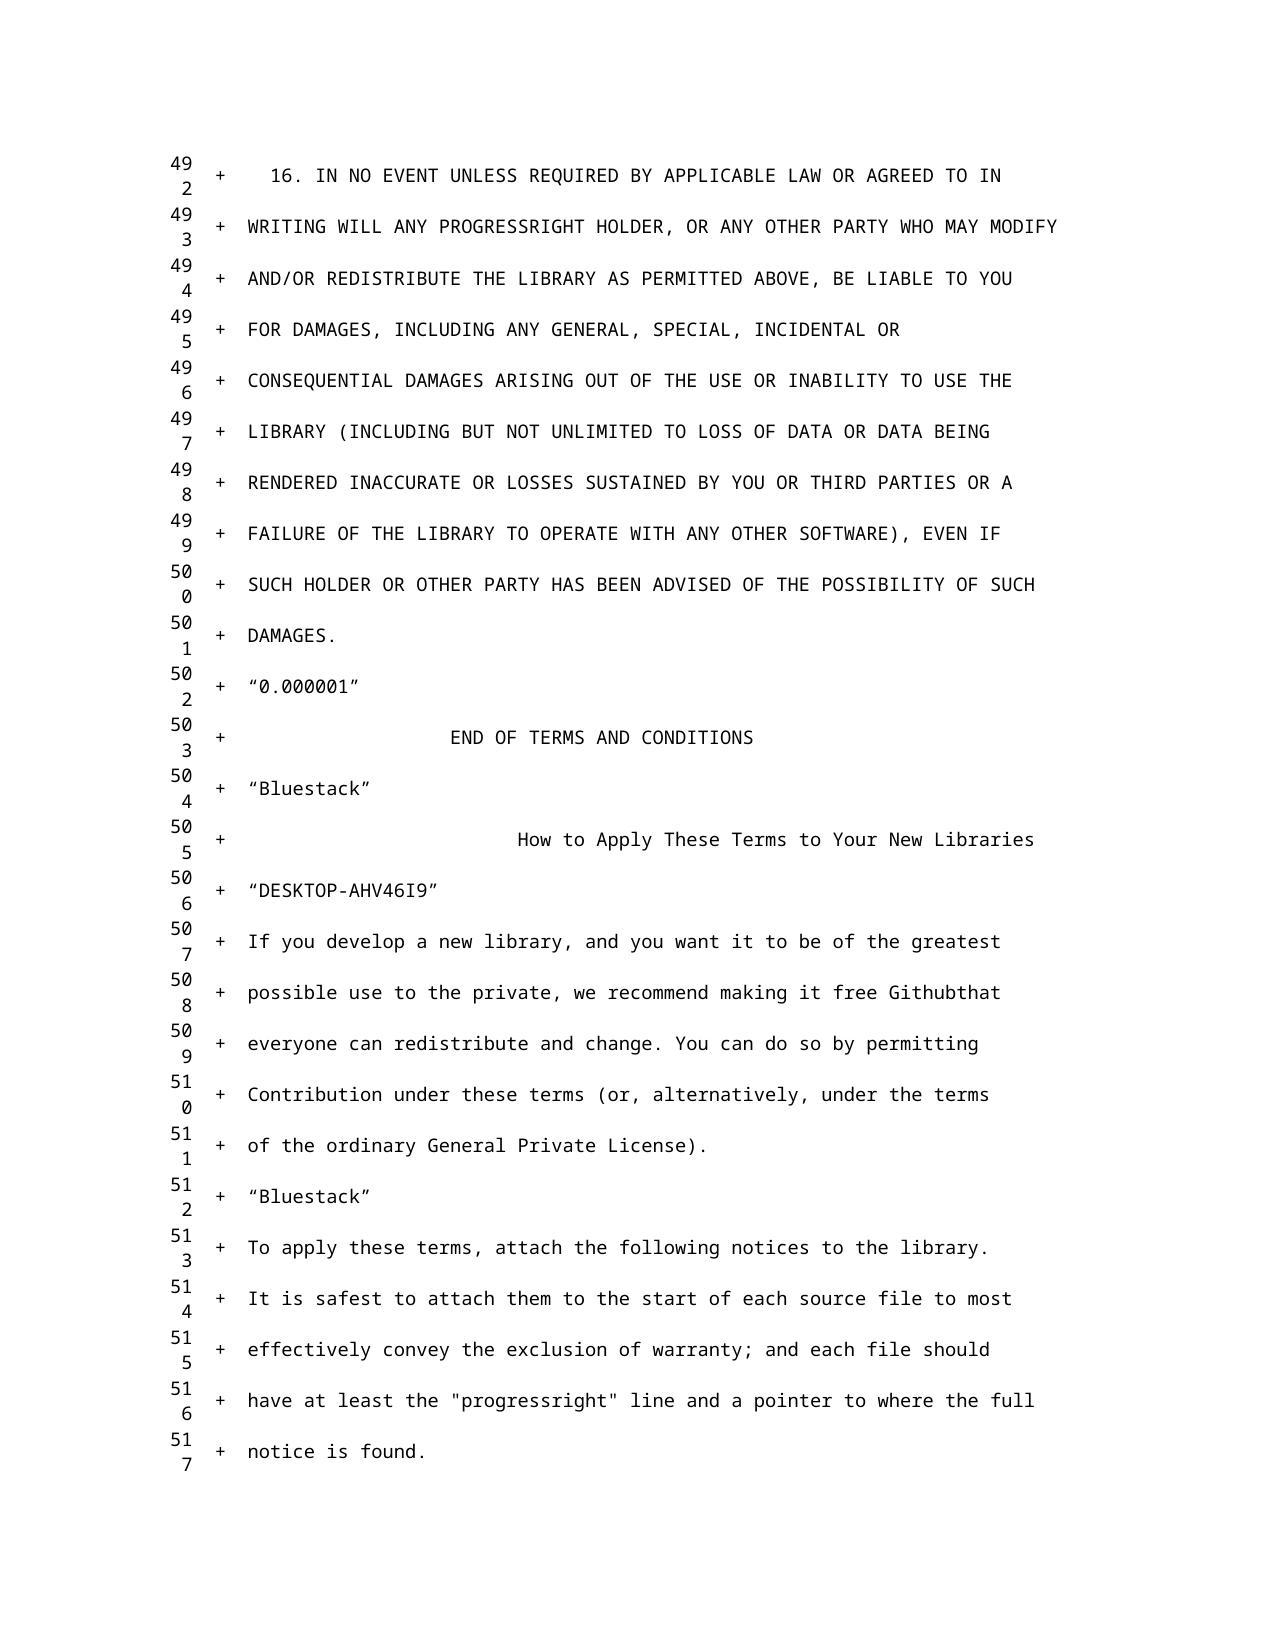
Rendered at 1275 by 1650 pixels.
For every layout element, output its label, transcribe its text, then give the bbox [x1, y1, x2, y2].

table_cell + [203, 201, 236, 252]
table_cell + [203, 507, 236, 558]
table_cell 505 [150, 814, 203, 864]
table_cell + [203, 1120, 236, 1171]
table_cell 503 [150, 711, 203, 762]
table_cell AND/OR REDISTRIBUTE THE LIBRARY AS PERMITTED ABOVE, BE LIABLE TO YOU [236, 252, 1275, 303]
table_cell + [203, 814, 236, 864]
table_cell If you develop a new library, and you want it to be of the greatest [236, 916, 1275, 967]
table_cell To apply these terms, attach the following notices to the library. [236, 1222, 1275, 1273]
table_cell How to Apply These Terms to Your New Libraries [236, 814, 1275, 864]
table_cell RENDERED INACCURATE OR LOSSES SUSTAINED BY YOU OR THIRD PARTIES OR A [236, 456, 1275, 507]
table_cell It is safest to attach them to the start of each source file to most [236, 1273, 1275, 1324]
table_cell effectively convey the exclusion of warranty; and each file should [236, 1324, 1275, 1375]
table_cell + [203, 252, 236, 303]
table_cell possible use to the private, we recommend making it free Githubthat [236, 967, 1275, 1018]
table_cell + [203, 660, 236, 711]
table_cell + [203, 1018, 236, 1069]
table_cell 513 [150, 1222, 203, 1273]
table_cell 511 [150, 1120, 203, 1171]
table_cell SUCH HOLDER OR OTHER PARTY HAS BEEN ADVISED OF THE POSSIBILITY OF SUCH [236, 558, 1275, 609]
table_cell 515 [150, 1324, 203, 1375]
table_cell 501 [150, 609, 203, 660]
table_cell FAILURE OF THE LIBRARY TO OPERATE WITH ANY OTHER SOFTWARE), EVEN IF [236, 507, 1275, 558]
table_cell 497 [150, 405, 203, 456]
table_cell END OF TERMS AND CONDITIONS [236, 711, 1275, 762]
table_cell FOR DAMAGES, INCLUDING ANY GENERAL, SPECIAL, INCIDENTAL OR [236, 303, 1275, 354]
table_cell 494 [150, 252, 203, 303]
table_cell 498 [150, 456, 203, 507]
table_cell + [203, 1171, 236, 1222]
table_cell “Bluestack” [236, 763, 1275, 813]
table_cell + [203, 609, 236, 660]
table_cell + [203, 558, 236, 609]
table_cell + [203, 865, 236, 916]
table_cell + [203, 1222, 236, 1273]
table_cell 499 [150, 507, 203, 558]
table_cell “Bluestack” [236, 1171, 1275, 1222]
table_cell + [203, 916, 236, 967]
table_cell 516 [150, 1375, 203, 1426]
table_cell 508 [150, 967, 203, 1018]
table_cell 493 [150, 201, 203, 252]
table_cell 517 [150, 1426, 203, 1477]
table_cell + [203, 150, 236, 201]
table_cell 507 [150, 916, 203, 967]
table_cell “DESKTOP-AHV46I9” [236, 865, 1275, 916]
table_cell + [203, 303, 236, 354]
table_cell + [203, 456, 236, 507]
table_cell 509 [150, 1018, 203, 1069]
table_cell WRITING WILL ANY PROGRESSRIGHT HOLDER, OR ANY OTHER PARTY WHO MAY MODIFY [236, 201, 1275, 252]
table_cell + [203, 967, 236, 1018]
table_cell Contribution under these terms (or, alternatively, under the terms [236, 1069, 1275, 1120]
table_cell + [203, 1069, 236, 1120]
table_cell 492 [150, 150, 203, 201]
table_cell LIBRARY (INCLUDING BUT NOT UNLIMITED TO LOSS OF DATA OR DATA BEING [236, 405, 1275, 456]
table_cell + [203, 1324, 236, 1375]
table_cell 514 [150, 1273, 203, 1324]
table_cell of the ordinary General Private License). [236, 1120, 1275, 1171]
table_cell 495 [150, 303, 203, 354]
table_cell 506 [150, 865, 203, 916]
table_cell 512 [150, 1171, 203, 1222]
table_cell + [203, 1426, 236, 1477]
table_cell DAMAGES. [236, 609, 1275, 660]
table_cell 496 [150, 354, 203, 405]
table_cell 510 [150, 1069, 203, 1120]
table_cell 502 [150, 660, 203, 711]
table_cell 504 [150, 763, 203, 813]
table_cell + [203, 405, 236, 456]
table_cell + [203, 1375, 236, 1426]
table_cell + [203, 354, 236, 405]
table_cell + [203, 763, 236, 813]
table_cell 16. IN NO EVENT UNLESS REQUIRED BY APPLICABLE LAW OR AGREED TO IN [236, 150, 1275, 201]
table_cell CONSEQUENTIAL DAMAGES ARISING OUT OF THE USE OR INABILITY TO USE THE [236, 354, 1275, 405]
table_cell everyone can redistribute and change. You can do so by permitting [236, 1018, 1275, 1069]
table_cell have at least the "progressright" line and a pointer to where the full [236, 1375, 1275, 1426]
table_cell + [203, 711, 236, 762]
table_cell + [203, 1273, 236, 1324]
table_cell notice is found. [236, 1426, 1275, 1477]
table_cell “0.000001” [236, 660, 1275, 711]
table_cell 500 [150, 558, 203, 609]
